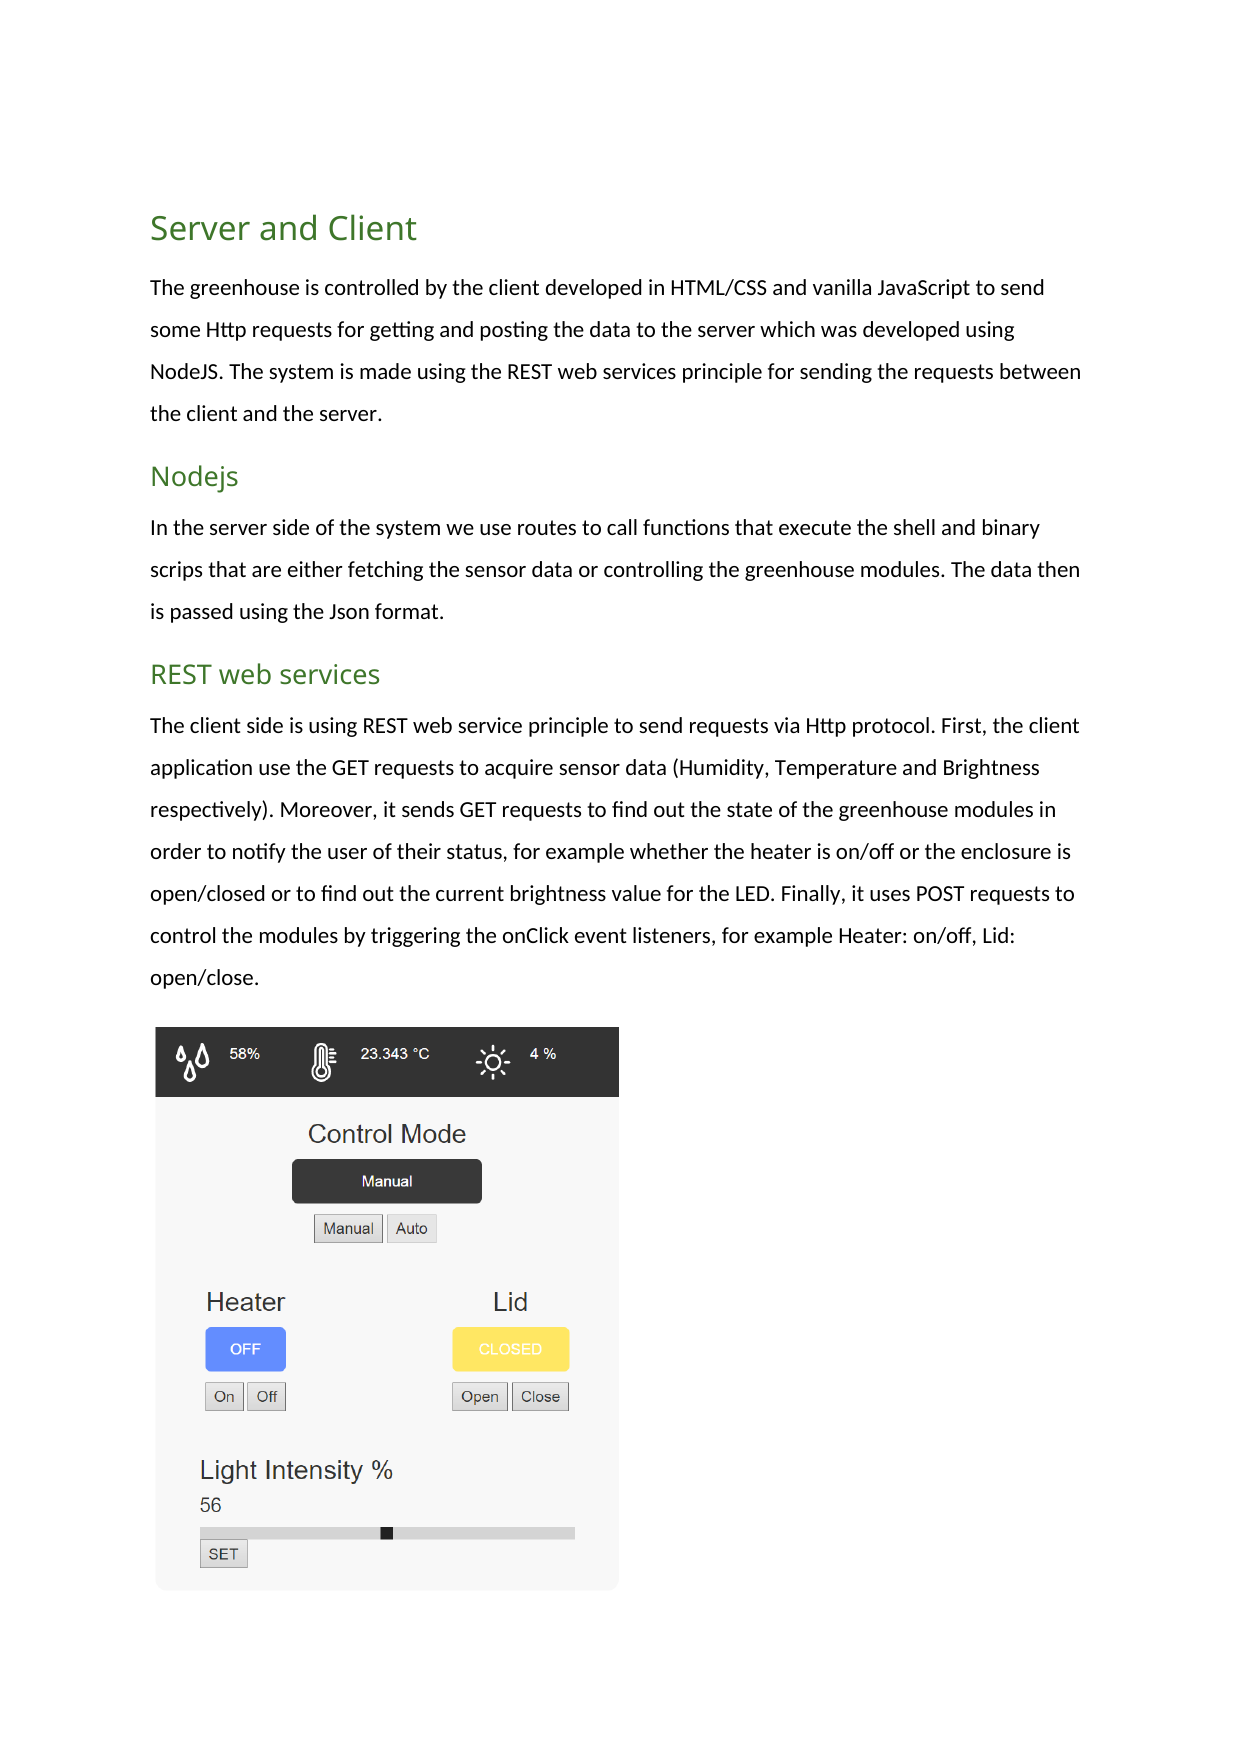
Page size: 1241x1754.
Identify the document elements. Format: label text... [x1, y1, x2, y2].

subtitle Nodejs [150, 458, 1090, 495]
text The client side is using REST web service principle to send requests via Http protocol. First, the client application use the GET requests to acquire sensor data (Humidity, Temperature and Brightness respectively). Moreover, it sends GET requests to find out the state of the greenhouse modules in order to notify the user of their status, for example whether the heater is on/off or the enclosure is open/closed or to find out the current brightness value for the LED. Finally, it uses POST requests to control the modules by triggering the onClick event listeners, for example Heater: on/off, Lid: open/close. [150, 711, 1090, 991]
text In the server side of the system we use routes to call functions that execute the shell and binary scrips that are either fetching the sensor data or controlling the greenhouse modules. The data then is passed using the Json format. [150, 513, 1090, 625]
subtitle Server and Client [150, 205, 1090, 251]
picture [150, 1021, 628, 1596]
subtitle REST web services [150, 656, 1090, 693]
text The greenhouse is controlled by the client developed in HTML/CSS and vanilla JavaScript to send some Http requests for getting and posting the data to the server which was developed using NodeJS. The system is made using the REST web services principle for sending the requests between the client and the server. [150, 273, 1090, 427]
